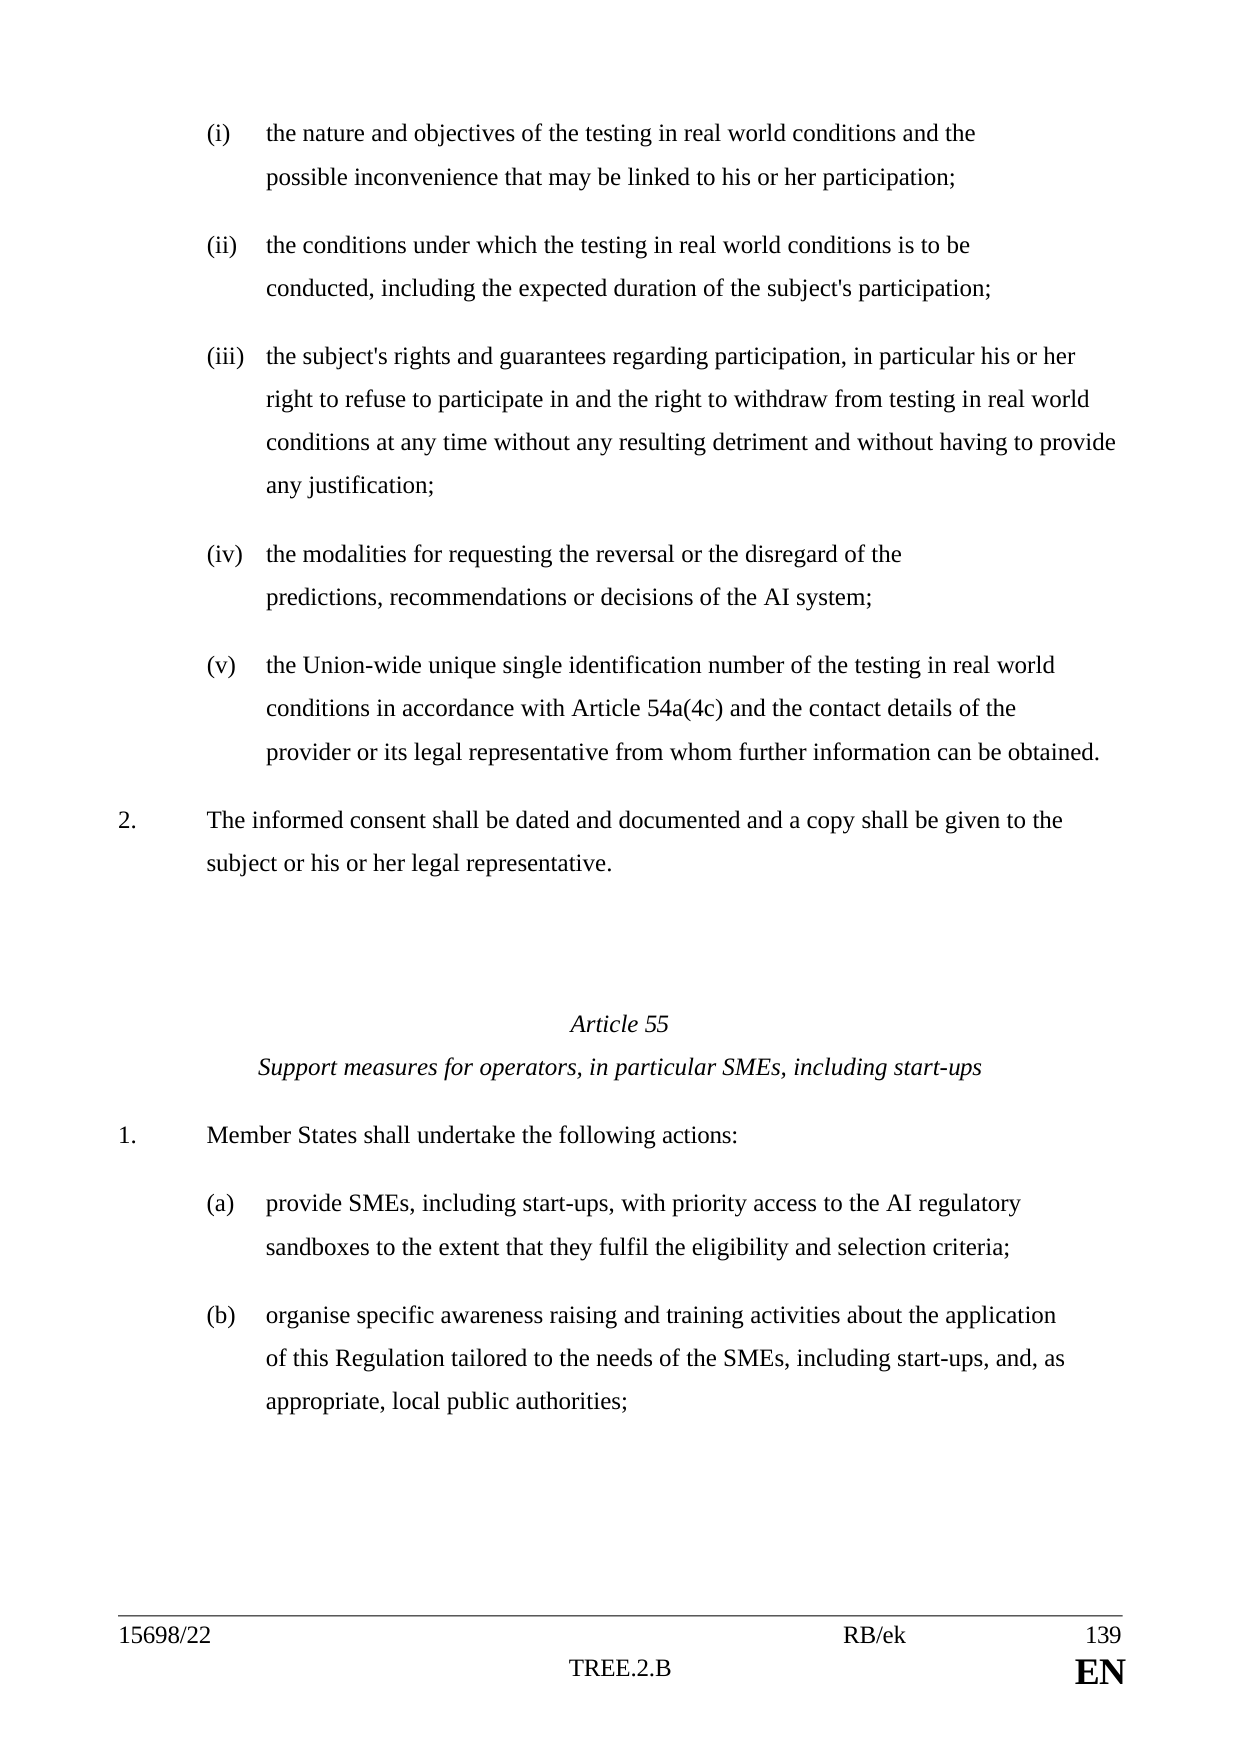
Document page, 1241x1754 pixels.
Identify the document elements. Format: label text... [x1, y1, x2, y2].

list the subject's rights and guarantees regarding participation, in particular his or her right to refuse to participate in and the right to withdraw from testing in real world conditions at any time without any resulting detriment and without having to provide any justification; [207, 341, 1116, 499]
list the modalities for requesting the reversal or the disregard of the predictions, recommendations or decisions of the AI system; [207, 539, 1025, 611]
list Member States shall undertake the following actions: [118, 1121, 1134, 1149]
list organise specific awareness raising and training activities about the application of this Regulation tailored to the needs of the SMEs, including start-ups, and, as appropriate, local public authorities; [206, 1300, 1083, 1415]
list provide SMEs, including start-ups, with priority access to the AI regulatory sandboxes to the extent that they fulfil the eligibility and selection criteria; [206, 1188, 1021, 1260]
text Article 55 [123, 1009, 1116, 1038]
list the nature and objectives of the testing in real world conditions and the possible inconvenience that may be linked to his or her participation; [207, 118, 1063, 190]
list the conditions under which the testing in real world conditions is to be conducted, including the expected duration of the subject's participation; [207, 230, 1085, 302]
list the Union-wide unique single identification number of the testing in real world conditions in accordance with Article 54a(4c) and the contact details of the provider or its legal representative from whom further information can be obtained. [207, 650, 1107, 765]
text Support measures for operators, in particular SMEs, including start-ups [123, 1052, 1116, 1081]
list The informed consent shall be dated and documented and a copy shall be given to the subject or his or her legal representative. [118, 805, 1063, 877]
